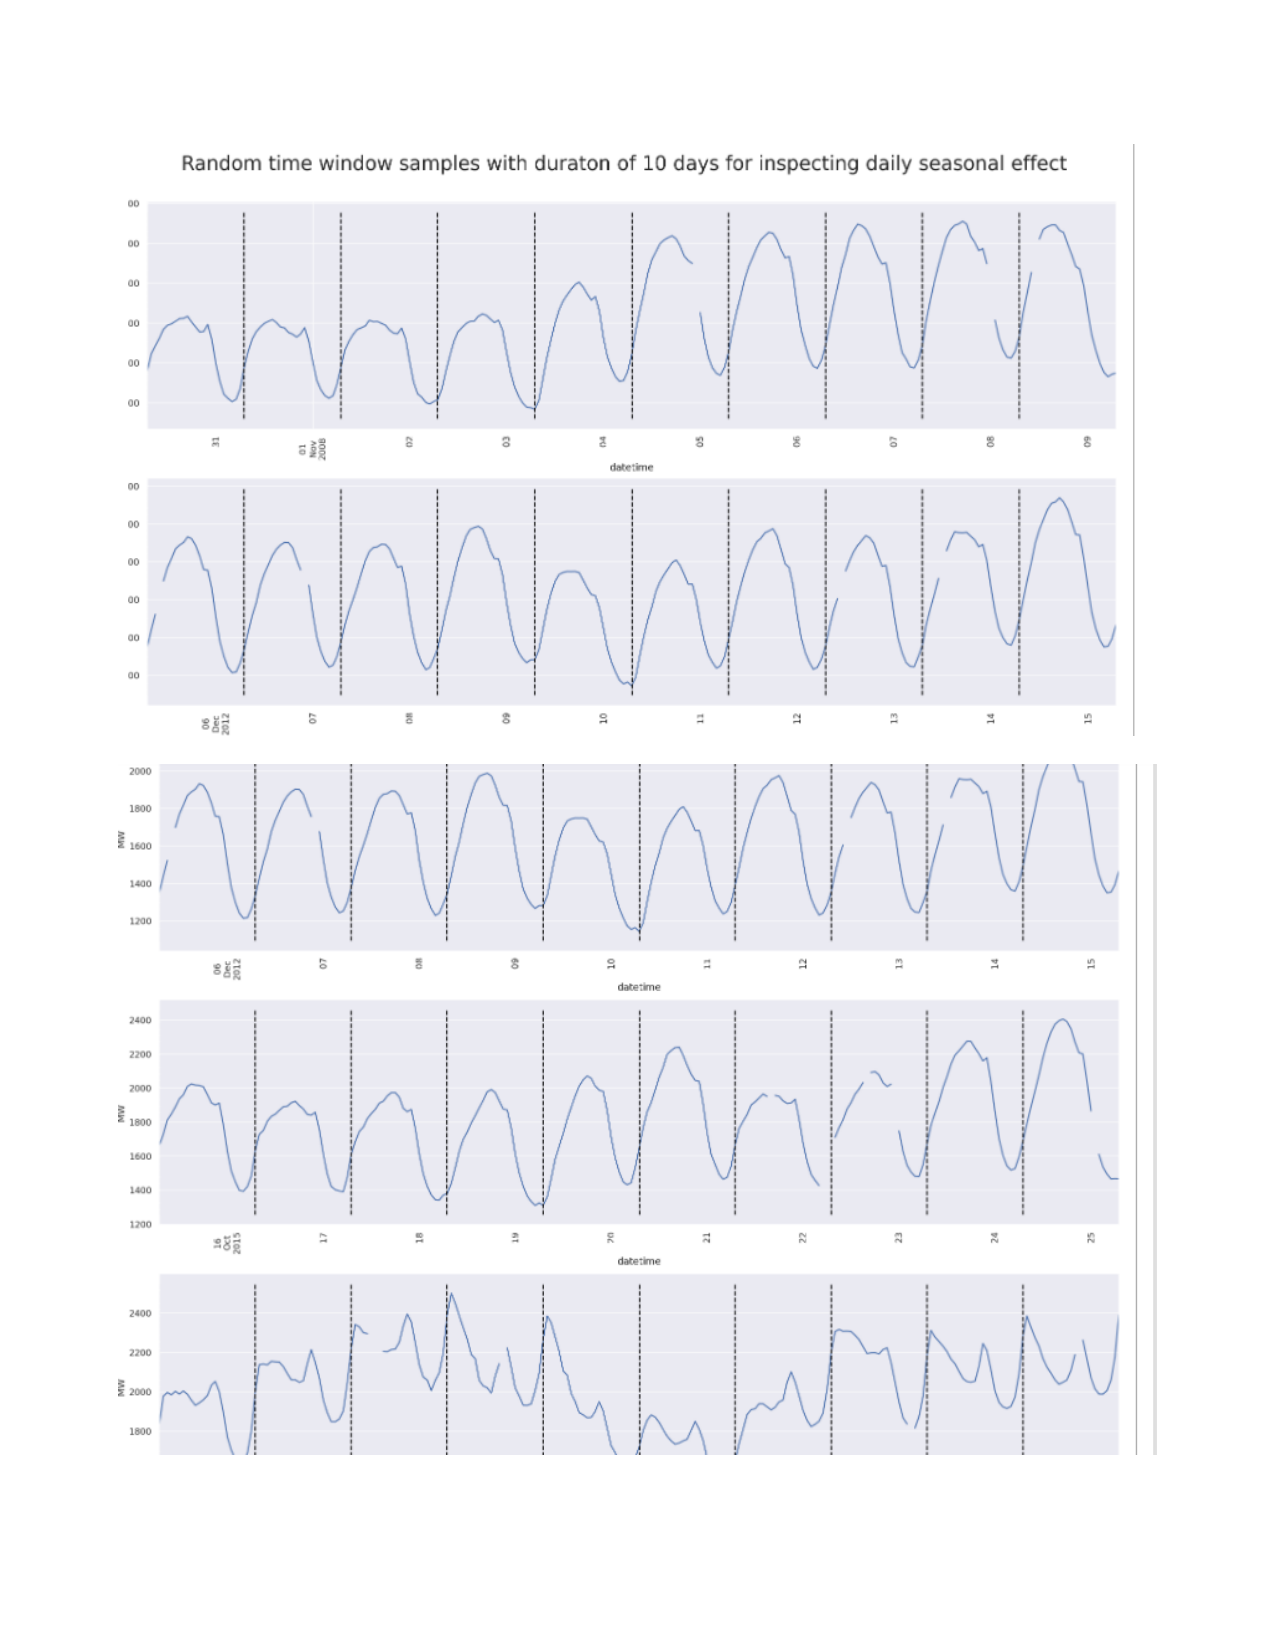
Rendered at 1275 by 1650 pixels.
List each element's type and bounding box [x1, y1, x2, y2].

picture [118, 764, 1157, 1455]
picture [128, 144, 1147, 736]
